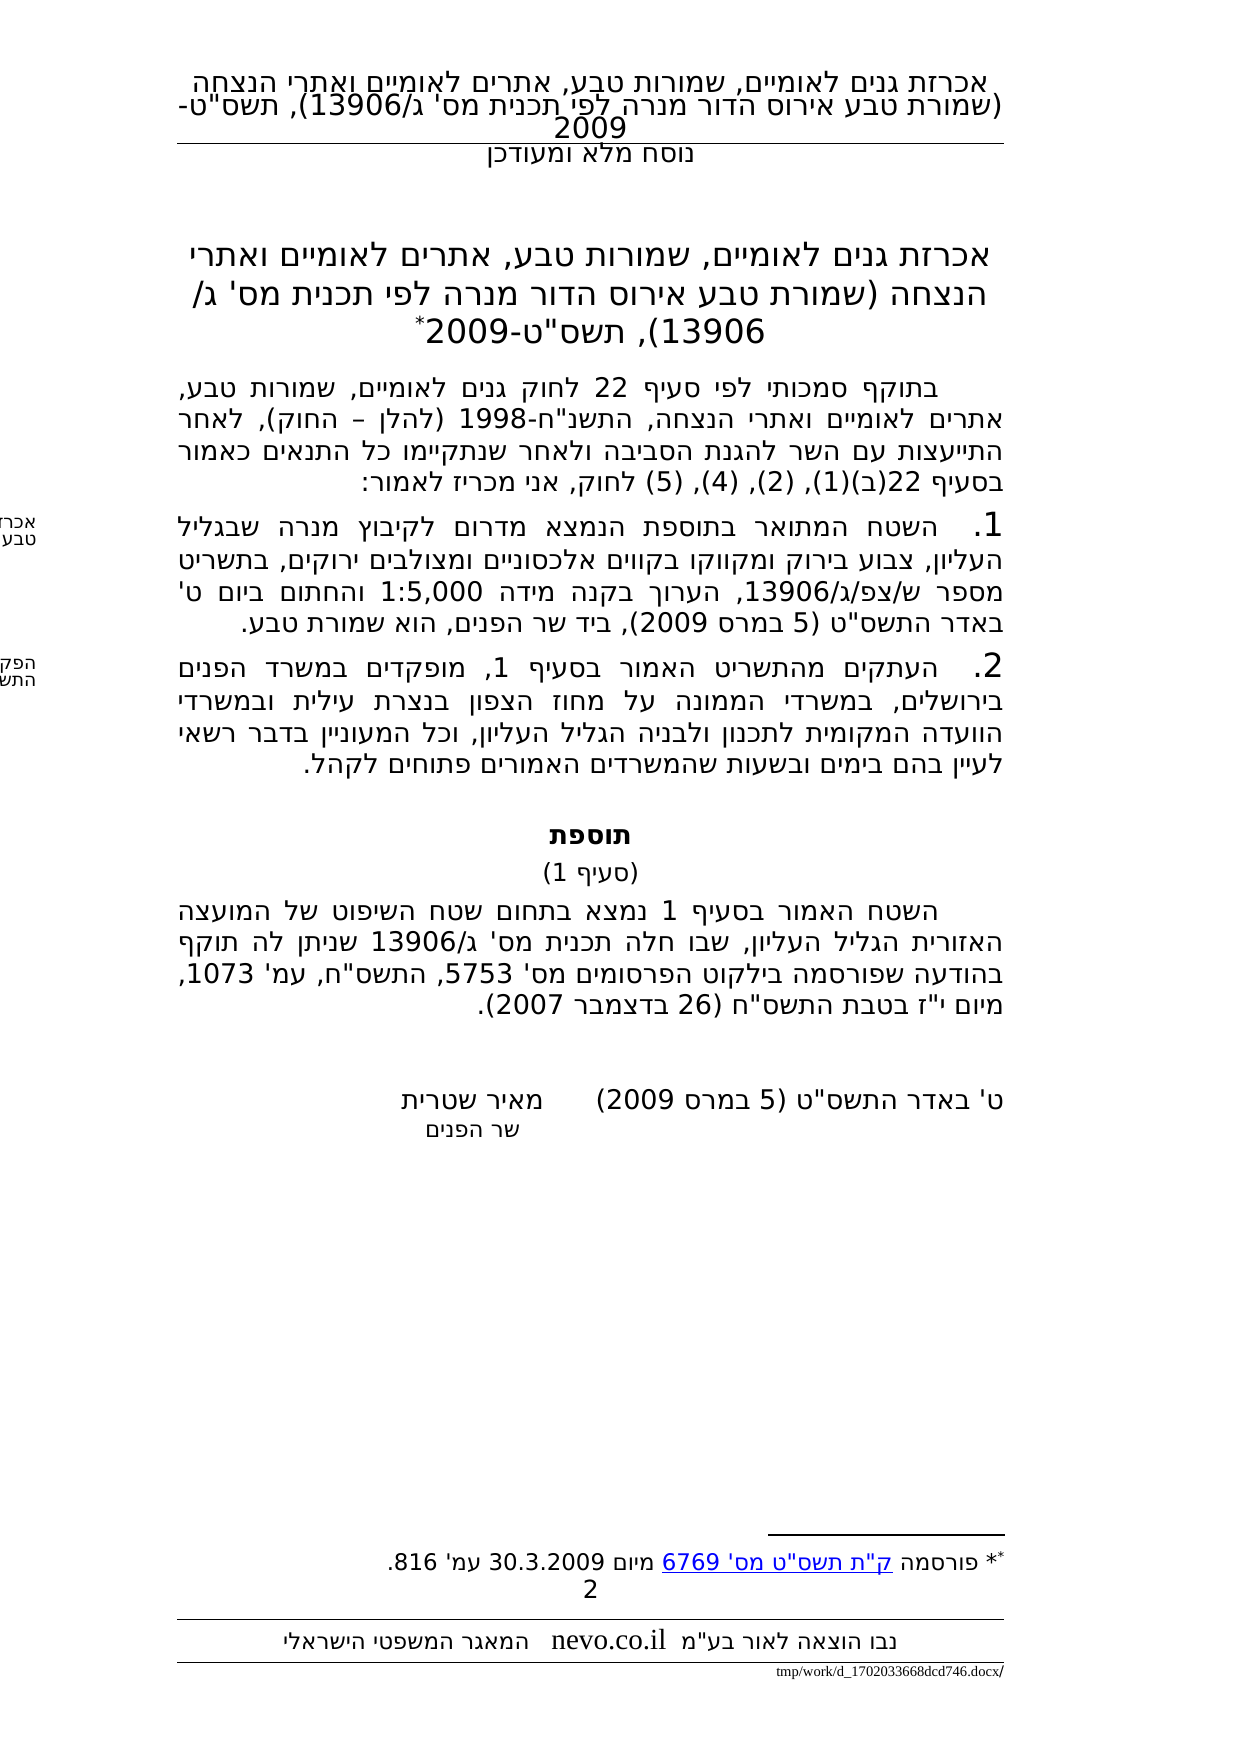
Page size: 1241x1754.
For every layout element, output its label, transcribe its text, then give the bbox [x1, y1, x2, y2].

text אכרזת גנים לאומיים, שמורות טבע, אתרים לאומיים ואתרי הנצחה (שמורת טבע אירוס הדור מנרה לפי תכנית מס' ג/13906), תשס"ט-2009* [177, 235, 1004, 352]
text בתוקף סמכותי לפי סעיף 22 לחוק גנים לאומיים, שמורות טבע, אתרים לאומיים ואתרי הנצחה, התשנ"ח-1998 (להלן – החוק), לאחר התייעצות עם השר להגנת הסביבה ולאחר שנתקיימו כל התנאים כאמור בסעיף 22(ב)(1), (2), (4), (5) לחוק, אני מכריז לאמור: [177, 372, 1004, 498]
text השטח האמור בסעיף 1 נמצא בתחום שטח השיפוט של המועצה האזורית הגליל העליון, שבו חלה תכנית מס' ג/13906 שניתן לה תוקף בהודעה שפורסמה בילקוט הפרסומים מס' 5753, התשס"ח, עמ' 1073, מיום י"ז בטבת התשס"ח (26 בדצמבר 2007). [177, 895, 1004, 1021]
text 1. השטח המתואר בתוספת הנמצא מדרום לקיבוץ מנרה שבגליל העליון, צבוע בירוק ומקווקו בקווים אלכסוניים ומצולבים ירוקים, בתשריט מספר ש/צפ/ג/13906, הערוך בקנה מידה 1:5,000 והחתום ביום ט' באדר התשס"ט (5 במרס 2009), ביד שר הפנים, הוא שמורת טבע. [177, 506, 1004, 639]
text ט' באדר התשס"ט (5 במרס 2009) מאיר שטרית [177, 1084, 1004, 1116]
text שר הפנים [177, 1116, 1004, 1143]
text תוספת [177, 819, 1004, 851]
text (סעיף 1) [177, 858, 1004, 887]
text 2. העתקים מהתשריט האמור בסעיף 1, מופקדים במשרד הפנים בירושלים, במשרדי הממונה על מחוז הצפון בנצרת עילית ובמשרדי הוועדה המקומית לתכנון ולבניה הגליל העליון, וכל המעוניין בדבר רשאי לעיין בהם בימים ובשעות שהמשרדים האמורים פתוחים לקהל. [177, 647, 1004, 780]
